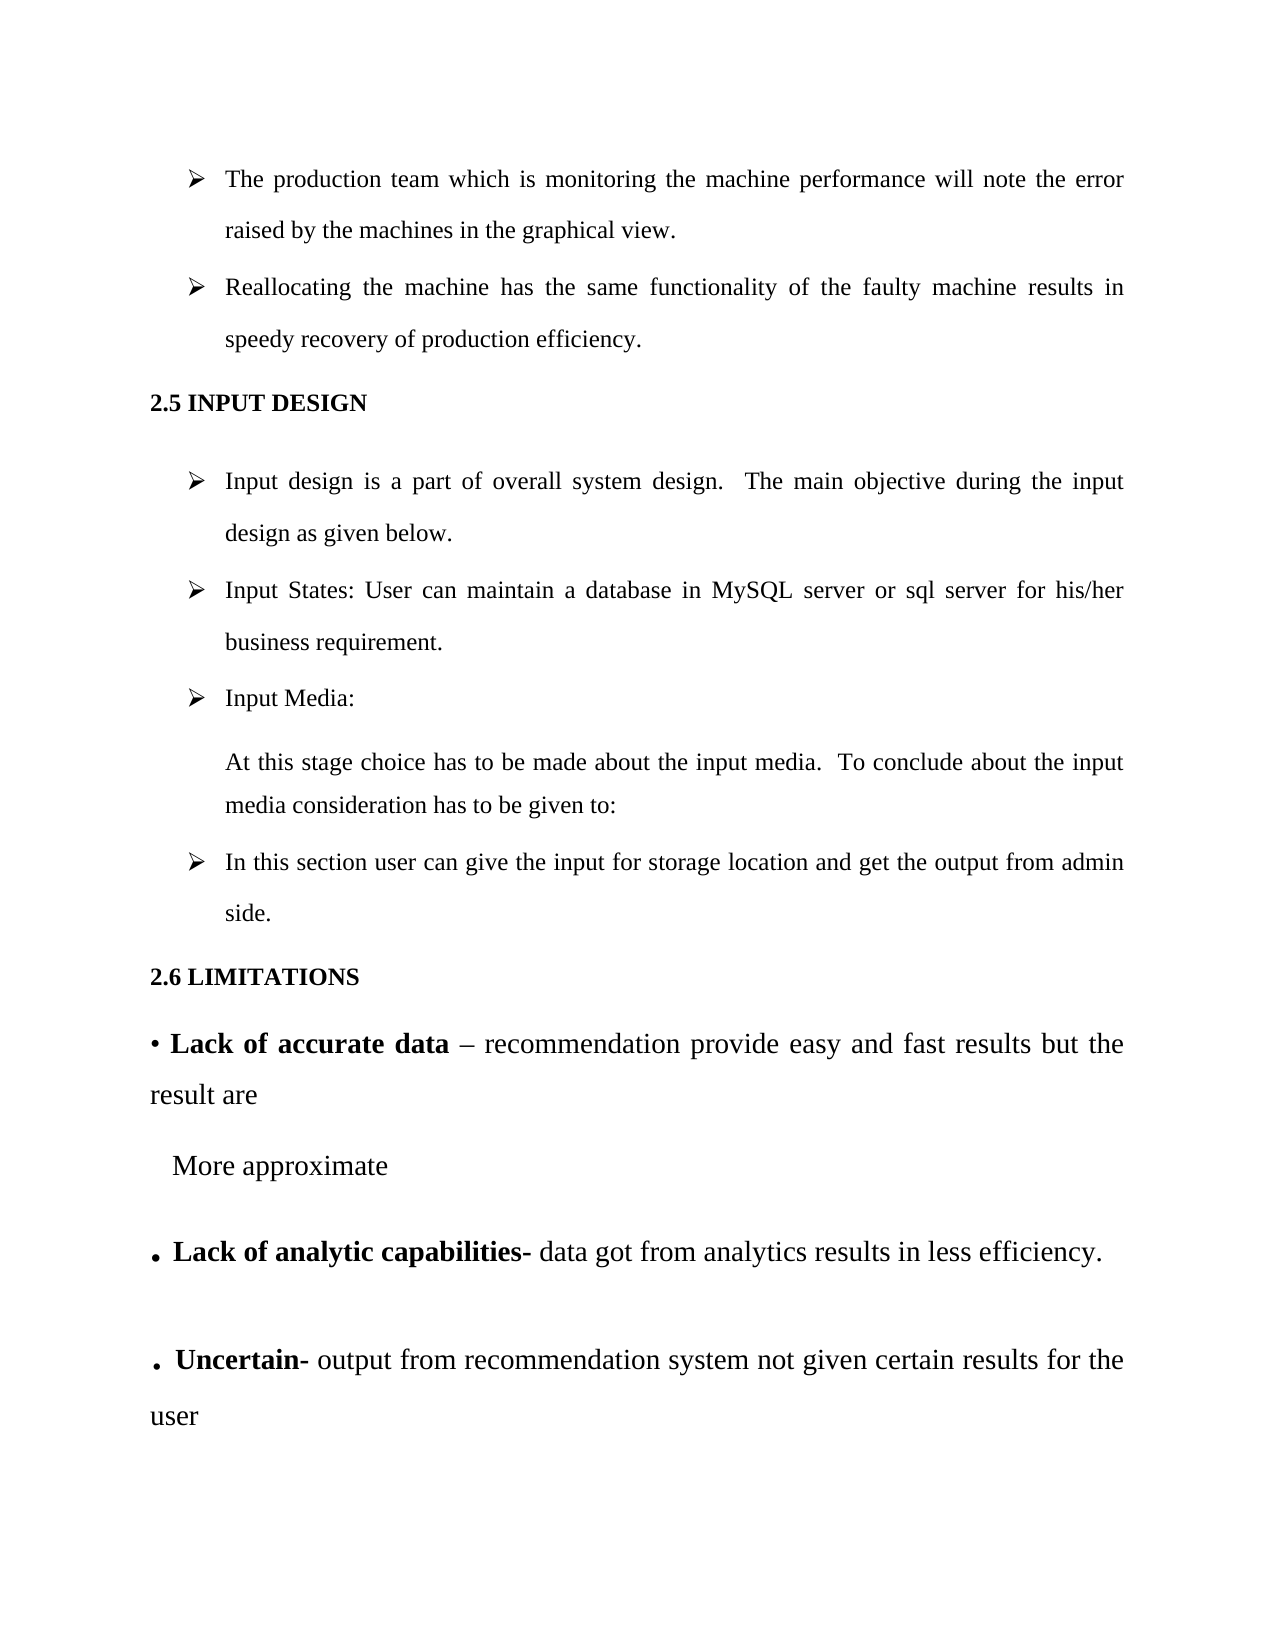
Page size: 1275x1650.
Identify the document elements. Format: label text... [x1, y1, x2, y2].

list Input States: User can maintain a database in MySQL server or sql server for his/her business requirement. [187, 561, 1125, 655]
text 2.5 INPUT DESIGN [150, 388, 1125, 417]
list The production team which is monitoring the machine performance will note the error raised by the machines in the graphical view. [187, 150, 1125, 244]
text More approximate [150, 1148, 1125, 1181]
list In this section user can give the input for storage location and get the output from admin side. [187, 833, 1125, 927]
text • Lack of accurate data – recommendation provide easy and fast results but the result are [150, 1026, 1125, 1110]
text 2.6 LIMITATIONS [150, 962, 1125, 991]
text . Lack of analytic capabilities- data got from analytics results in less efficiency. [150, 1219, 1125, 1272]
text . Uncertain- output from recommendation system not given certain results for the user [150, 1319, 1125, 1432]
list Reallocating the machine has the same functionality of the faulty machine results in speedy recovery of production efficiency. [187, 259, 1125, 353]
text At this stage choice has to be made about the input media. To conclude about the input media consideration has to be given to: [225, 747, 1125, 818]
list Input Media: [187, 670, 1125, 721]
list Input design is a part of overall system design. The main objective during the input design as given below. [187, 452, 1125, 547]
